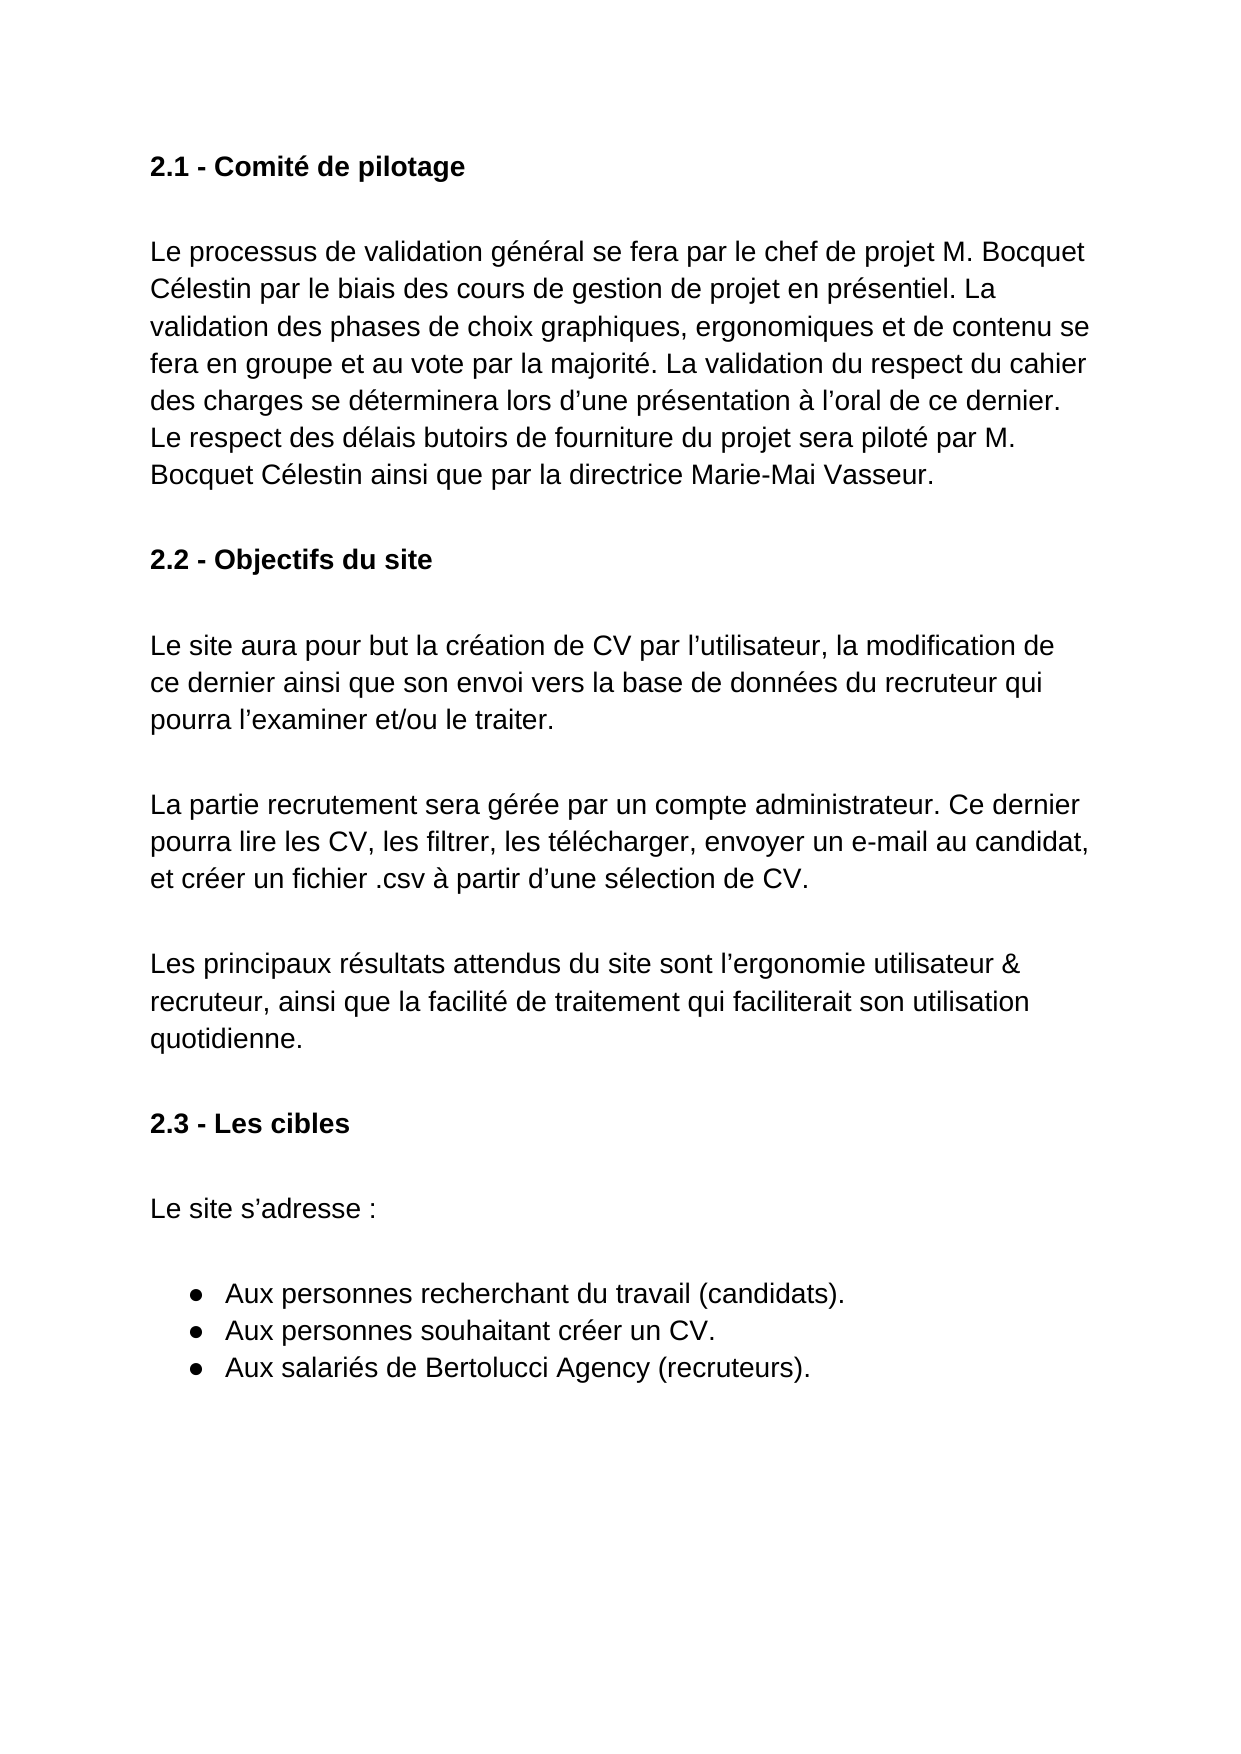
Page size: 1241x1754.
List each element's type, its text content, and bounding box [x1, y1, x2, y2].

text La partie recrutement sera gérée par un compte administrateur. Ce dernier pourra lire les CV, les filtrer, les télécharger, envoyer un e-mail au candidat, et créer un fichier .csv à partir d’une sélection de CV. [150, 788, 1090, 895]
text 2.2 - Objectifs du site [150, 543, 1090, 576]
text Le site aura pour but la création de CV par l’utilisateur, la modification de ce dernier ainsi que son envoi vers la base de données du recruteur qui pourra l’examiner et/ou le traiter. [150, 628, 1090, 735]
list Aux salariés de Bertolucci Agency (recruteurs). [187, 1351, 1090, 1384]
text Le processus de validation général se fera par le chef de projet M. Bocquet Célestin par le biais des cours de gestion de projet en présentiel. La validation des phases de choix graphiques, ergonomiques et de contenu se fera en groupe et au vote par la majorité. La validation du respect du cahier des charges se déterminera lors d’une présentation à l’oral de ce dernier. Le respect des délais butoirs de fourniture du projet sera piloté par M. Bocquet Célestin ainsi que par la directrice Marie-Mai Vasseur. [150, 235, 1090, 491]
text 2.3 - Les cibles [150, 1107, 1090, 1139]
text 2.1 - Comité de pilotage [150, 150, 1090, 182]
list Aux personnes souhaitant créer un CV. [187, 1314, 1090, 1347]
list Aux personnes recherchant du travail (candidats). [187, 1277, 1090, 1309]
text Le site s’adresse : [150, 1192, 1090, 1224]
text Les principaux résultats attendus du site sont l’ergonomie utilisateur & recruteur, ainsi que la facilité de traitement qui faciliterait son utilisation quotidienne. [150, 947, 1090, 1054]
